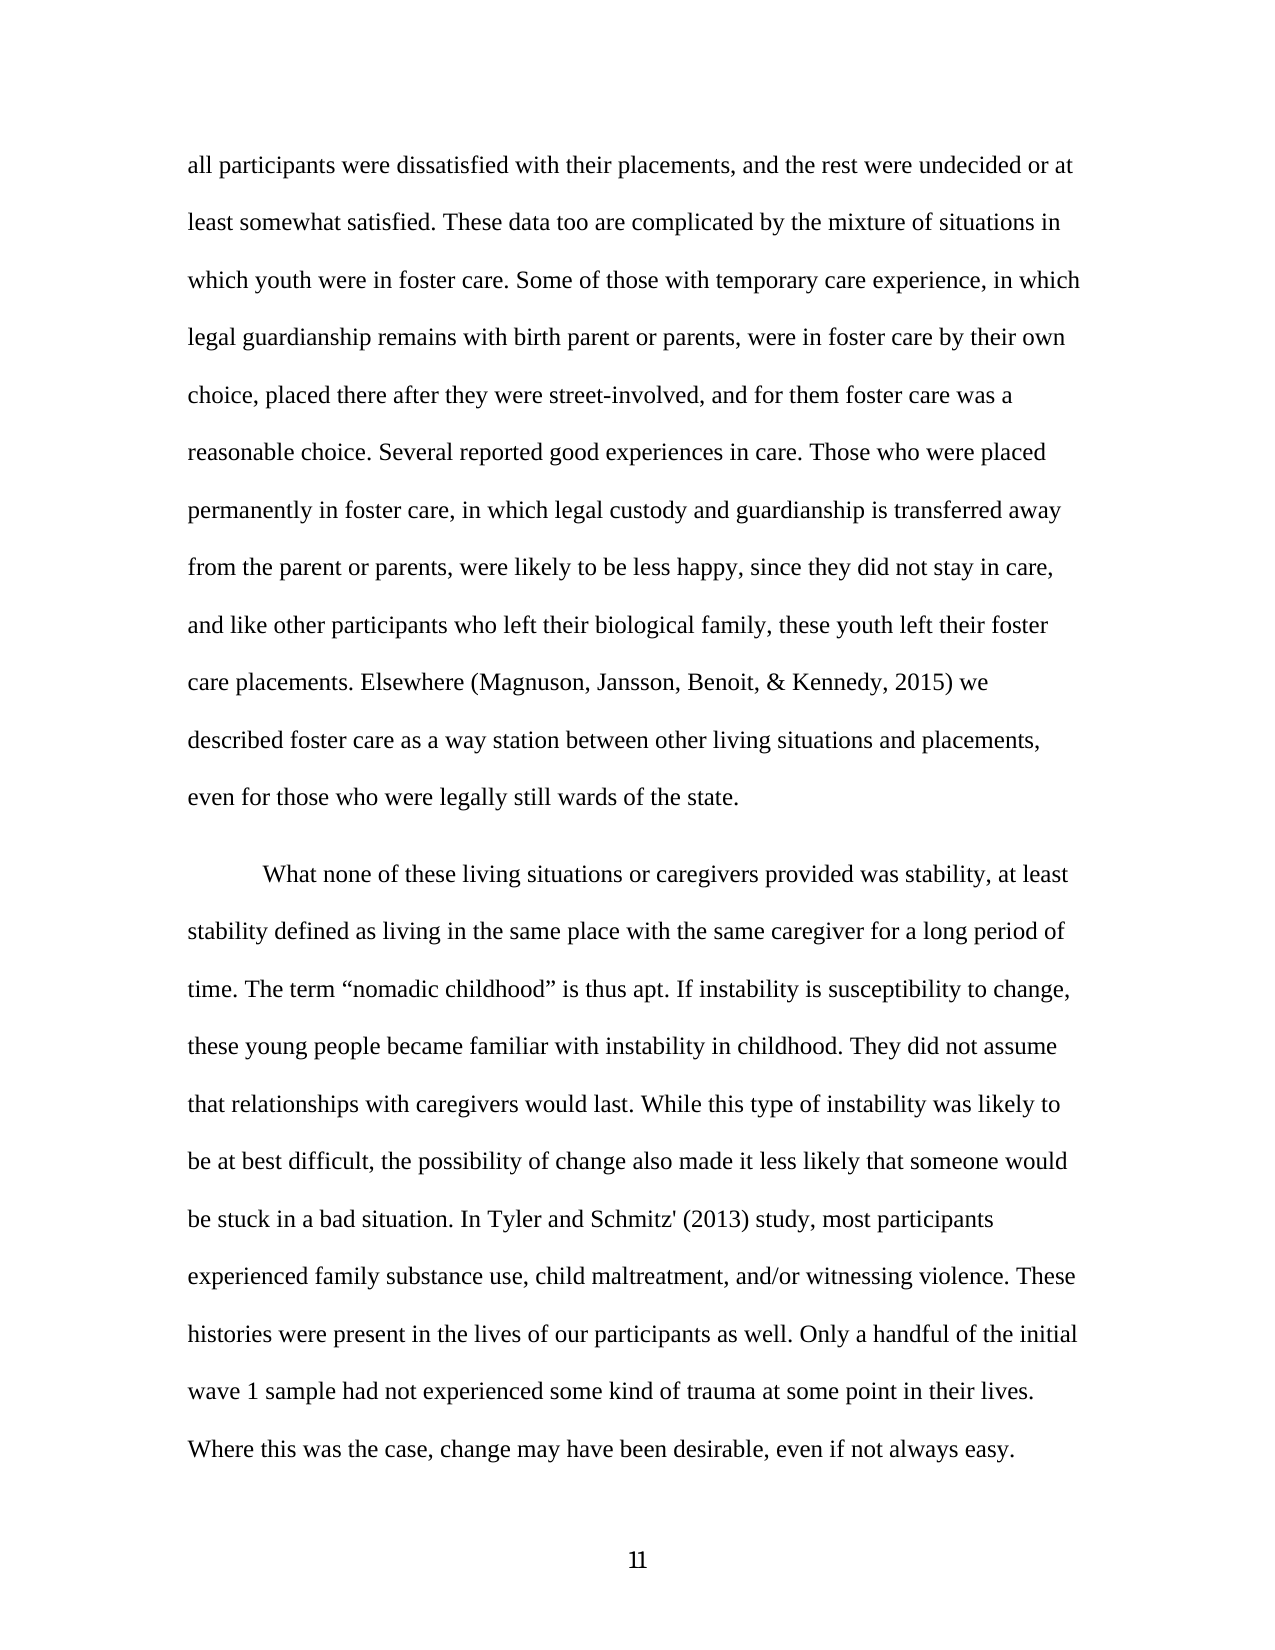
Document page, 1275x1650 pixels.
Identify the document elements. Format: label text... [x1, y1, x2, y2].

text What none of these living situations or caregivers provided was stability, at least stability defined as living in the same place with the same caregiver for a long period of time. The term “nomadic childhood” is thus apt. If instability is susceptibility to change, these young people became familiar with instability in childhood. They did not assume that relationships with caregivers would last. While this type of instability was likely to be at best difficult, the possibility of change also made it less likely that someone would be stuck in a bad situation. In Tyler and Schmitz' (2013) study, most participants experienced family substance use, child maltreatment, and/or witnessing violence. These histories were present in the lives of our participants as well. Only a handful of the initial wave 1 sample had not experienced some kind of trauma at some point in their lives. Where this was the case, change may have been desirable, even if not always easy. [187, 859, 1087, 1462]
